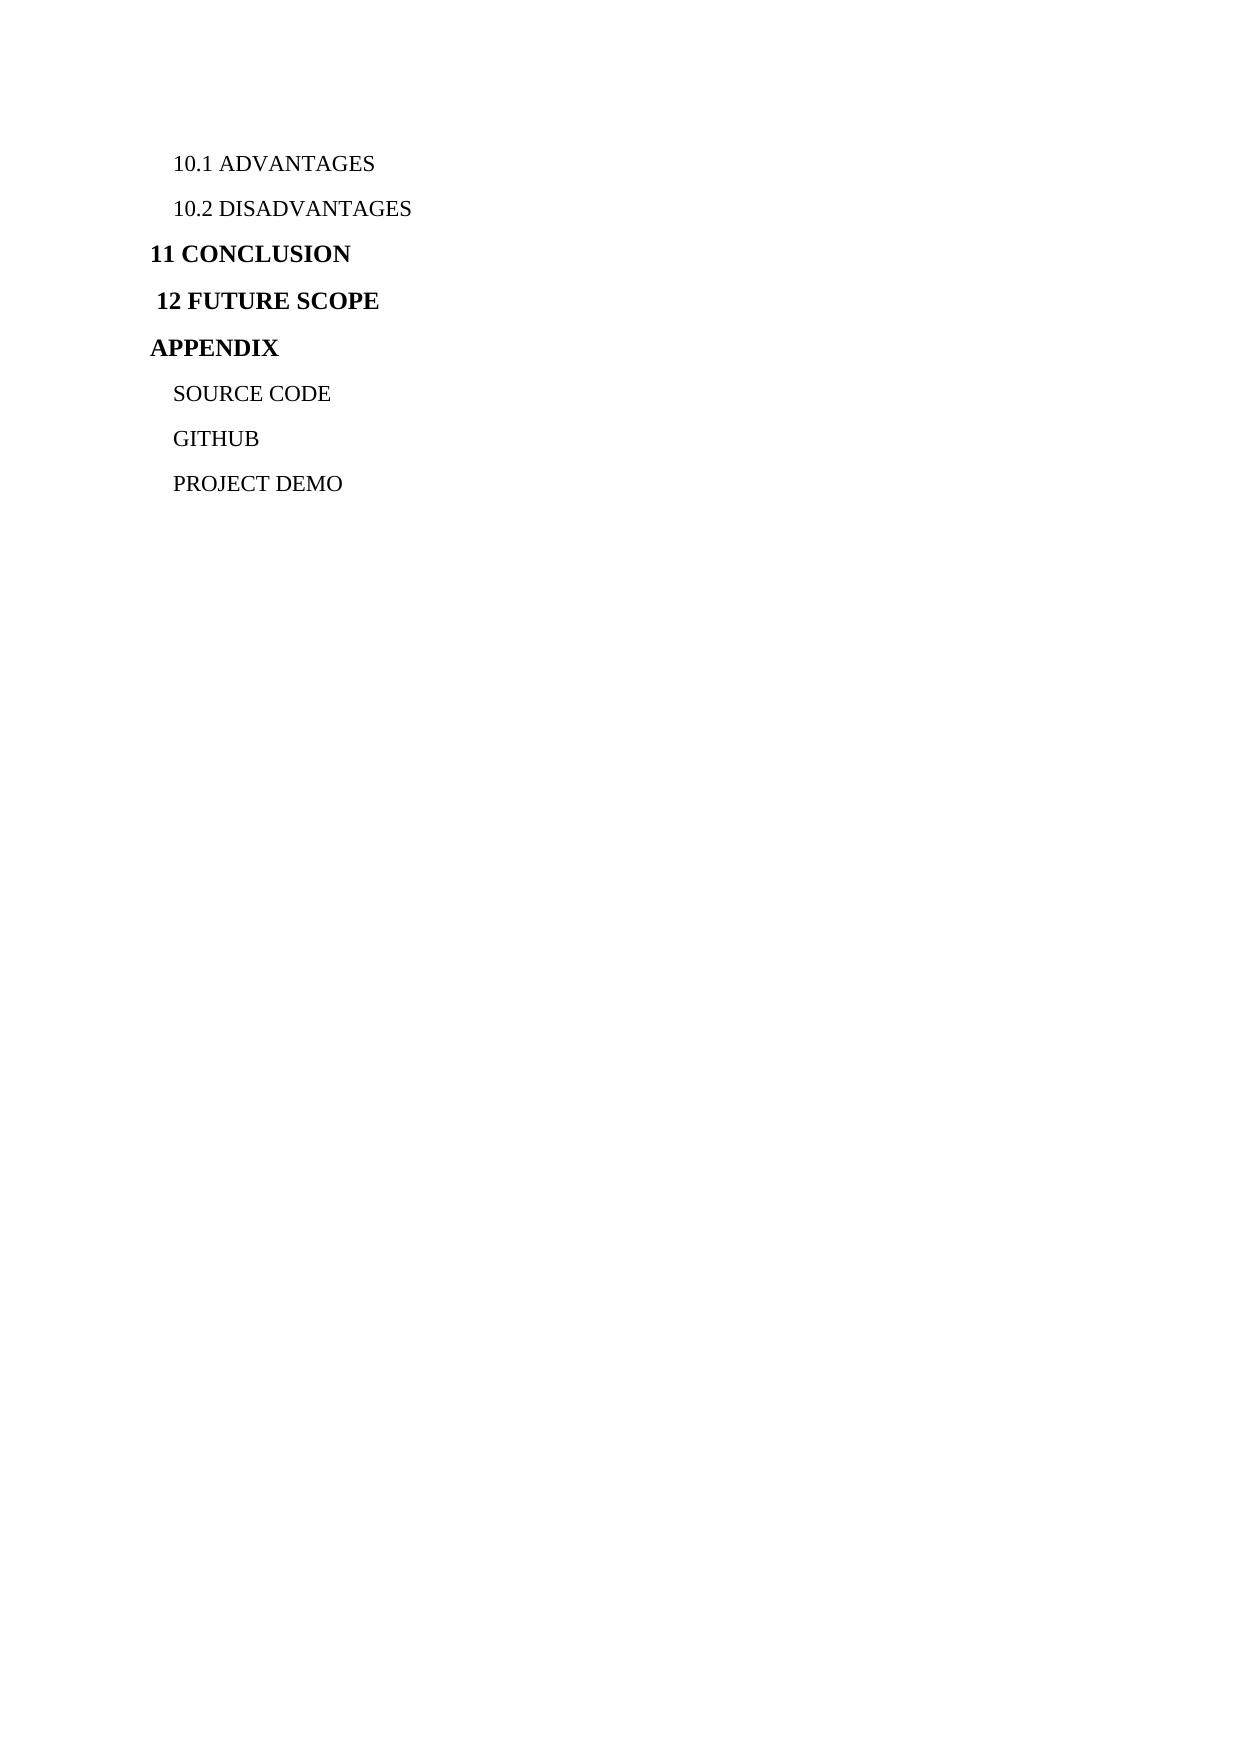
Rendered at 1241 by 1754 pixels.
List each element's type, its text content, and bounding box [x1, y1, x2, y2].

text APPENDIX [150, 333, 1090, 362]
text 10.2 DISADVANTAGES [150, 194, 1090, 221]
text 12 FUTURE SCOPE [150, 286, 1090, 315]
text 10.1 ADVANTAGES [150, 150, 1090, 176]
text GITHUB [150, 425, 1090, 451]
text SOURCE CODE [150, 380, 1090, 407]
text 11 CONCLUSION [150, 239, 1090, 268]
text PROJECT DEMO [150, 469, 1090, 496]
